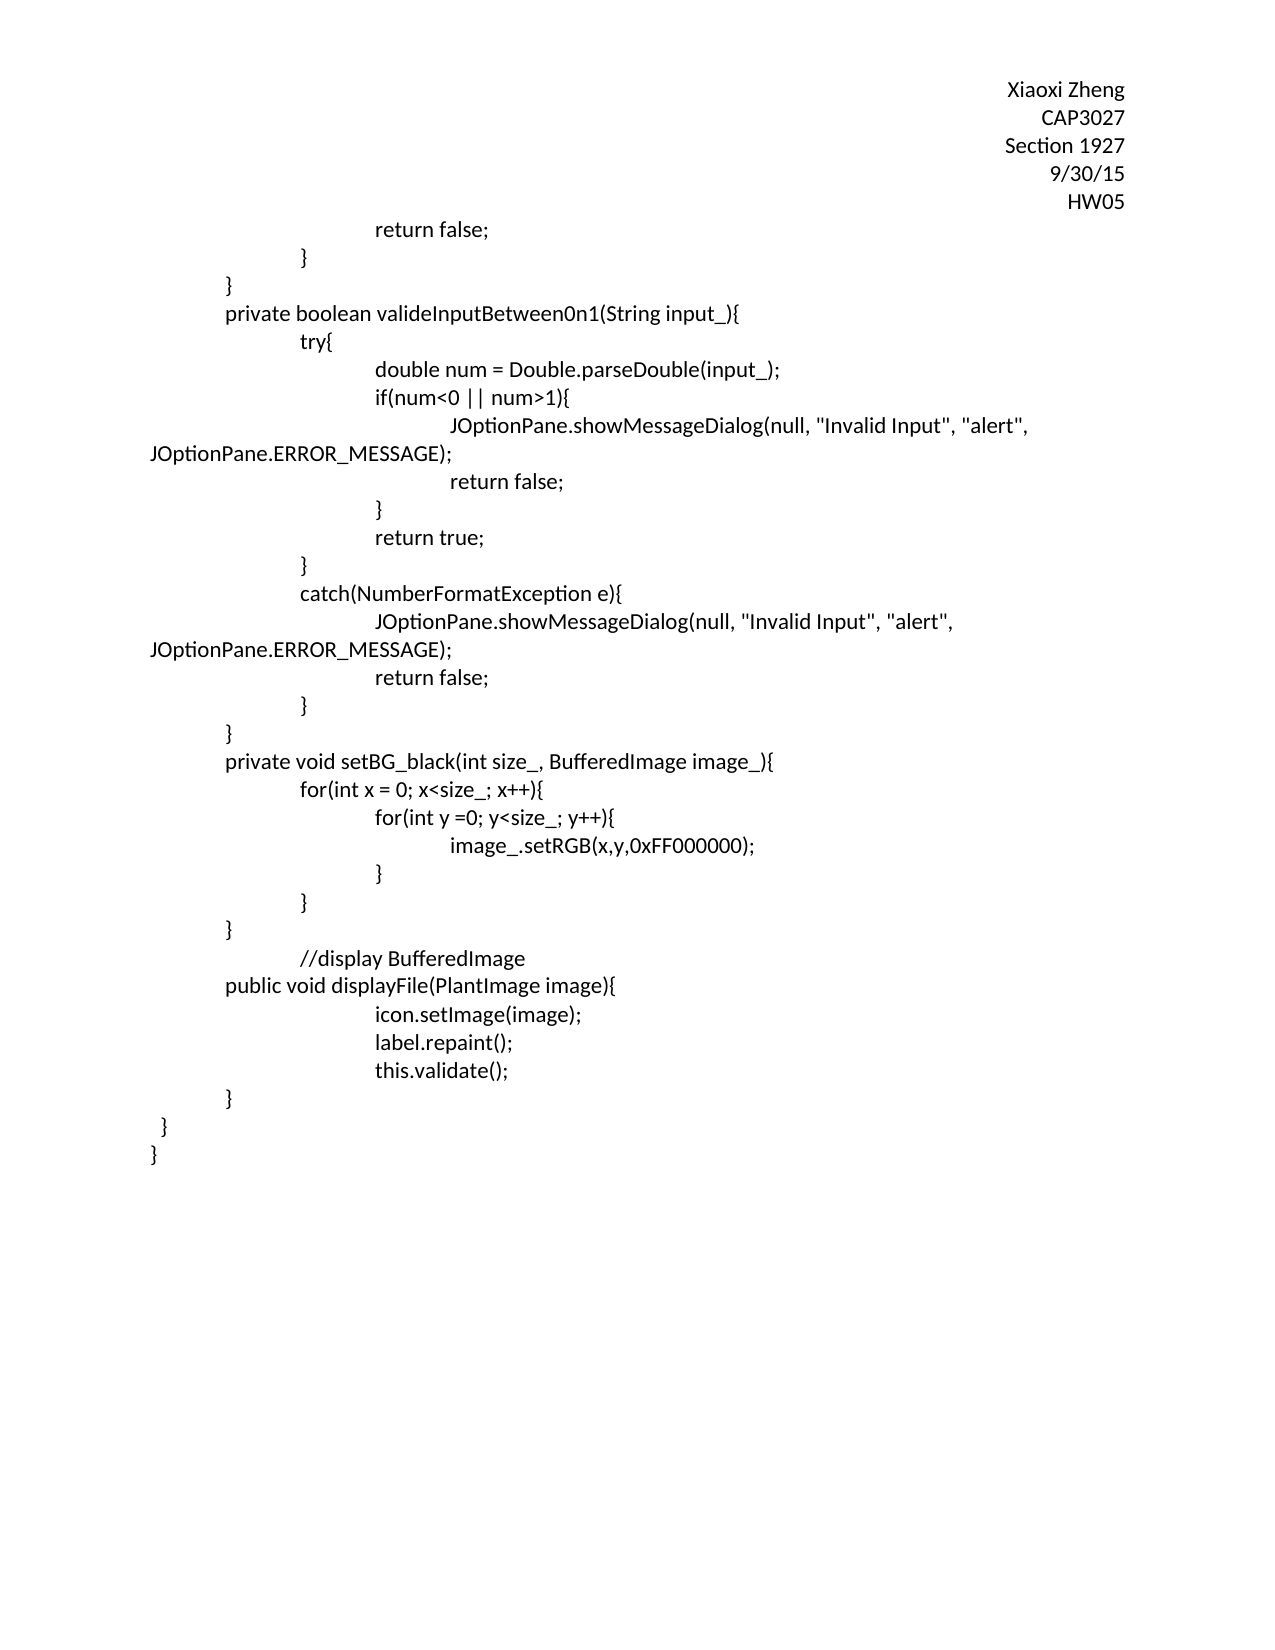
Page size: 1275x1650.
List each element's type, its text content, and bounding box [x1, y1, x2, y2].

text } [150, 888, 1125, 916]
text private boolean valideInputBetween0n1(String input_){ [150, 299, 1125, 327]
text return false; [150, 467, 1125, 495]
text if(num<0 || num>1){ [150, 383, 1125, 411]
text private void setBG_black(int size_, BufferedImage image_){ [150, 747, 1125, 776]
text try{ [150, 327, 1125, 355]
text public void displayFile(PlantImage image){ [150, 972, 1125, 1000]
text for(int y =0; y<size_; y++){ [150, 803, 1125, 832]
text } [150, 691, 1125, 719]
text JOptionPane.showMessageDialog(null, "Invalid Input", "alert", JOptionPane.ERROR_MESSAGE); [150, 607, 1125, 663]
text } [150, 719, 1125, 747]
text catch(NumberFormatException e){ [150, 579, 1125, 607]
text this.validate(); [150, 1056, 1125, 1084]
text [150, 411, 1125, 467]
text } [150, 243, 1125, 271]
text double num = Double.parseDouble(input_); [150, 355, 1125, 383]
text //display BufferedImage [150, 944, 1125, 972]
text } [150, 1084, 1125, 1112]
text icon.setImage(image); [150, 1000, 1125, 1028]
text return true; [150, 523, 1125, 551]
text } [150, 859, 1125, 888]
text } [150, 551, 1125, 579]
text } [150, 1112, 1125, 1140]
text } [150, 271, 1125, 299]
text for(int x = 0; x<size_; x++){ [150, 776, 1125, 803]
text } [150, 916, 1125, 944]
text return false; [150, 215, 1125, 243]
text return false; [150, 663, 1125, 691]
text label.repaint(); [150, 1028, 1125, 1056]
text } [150, 1140, 1125, 1168]
text image_.setRGB(x,y,0xFF000000); [150, 832, 1125, 859]
text } [150, 495, 1125, 523]
